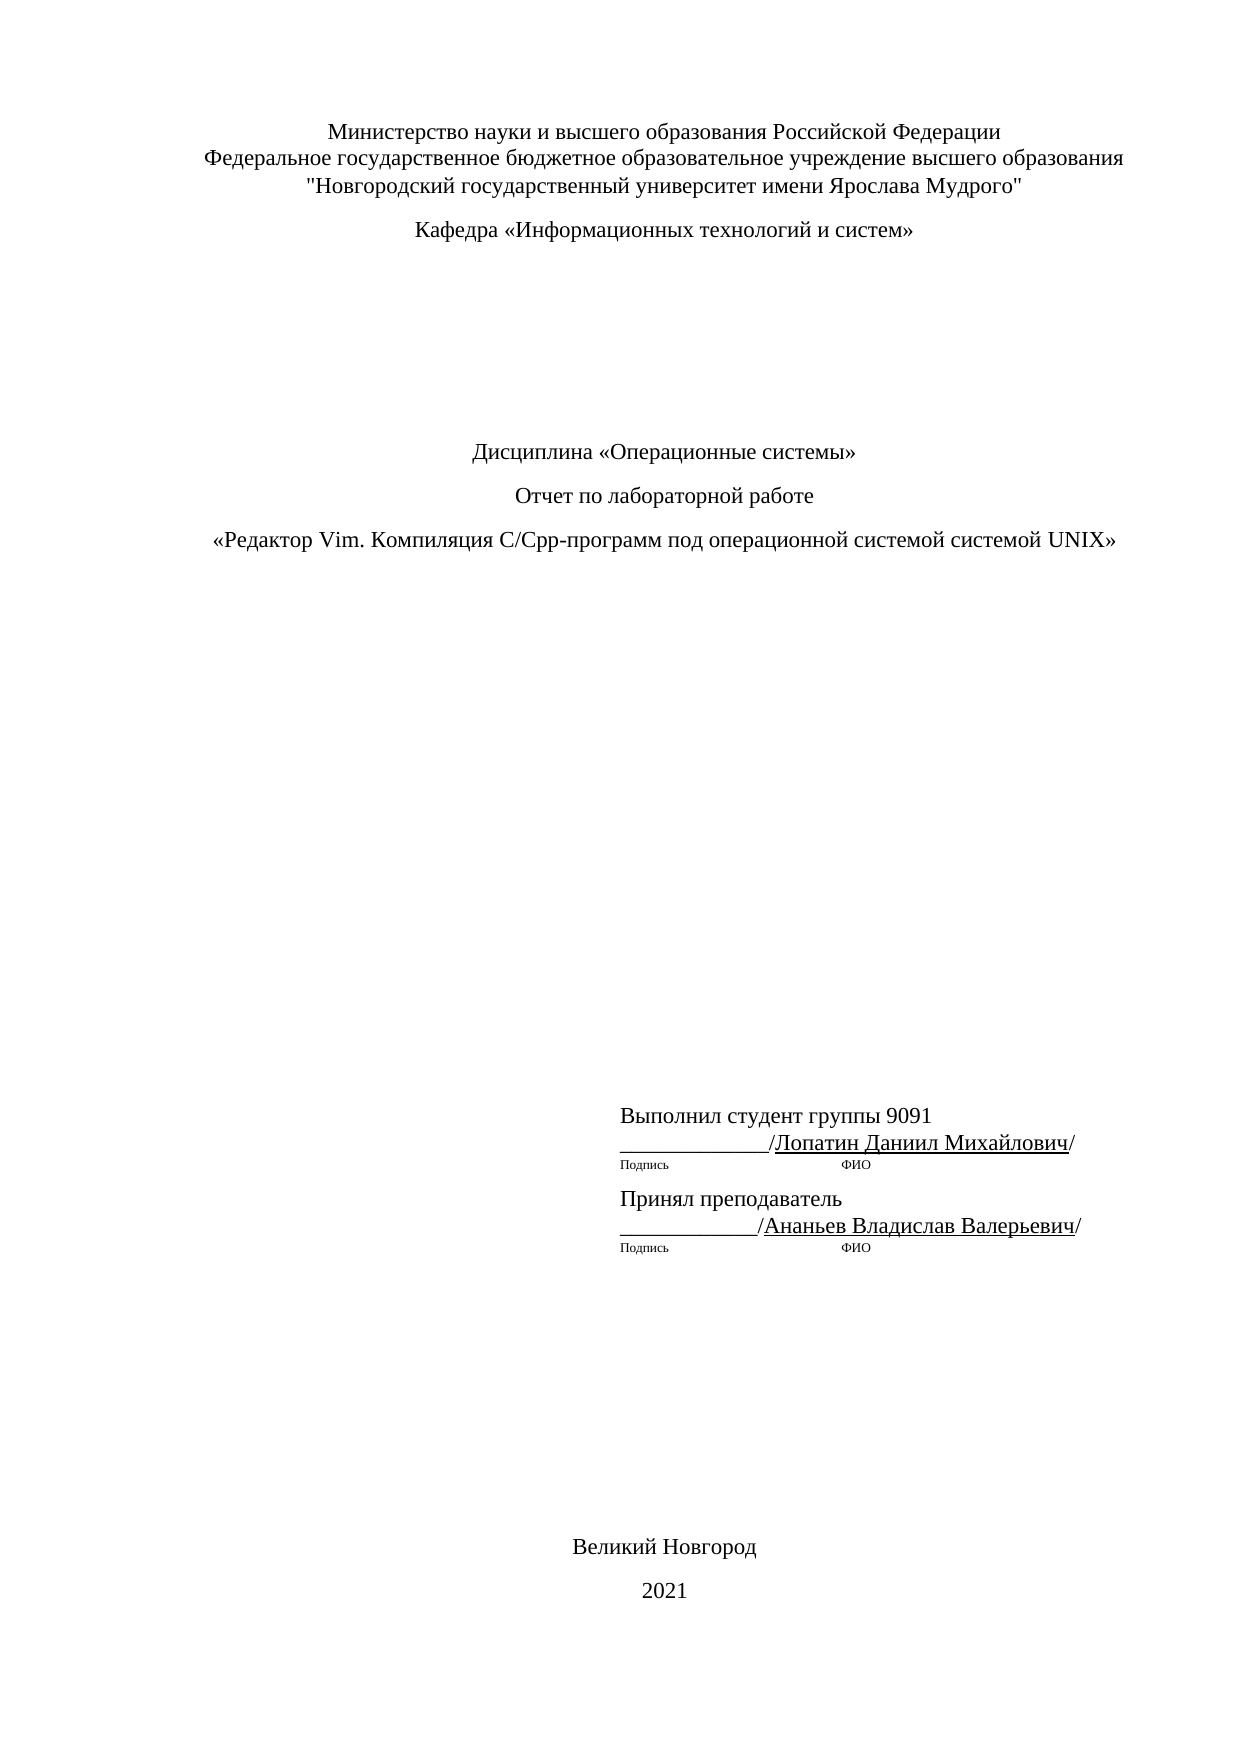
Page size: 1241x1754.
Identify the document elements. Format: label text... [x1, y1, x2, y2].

text Отчет по лабораторной работе [177, 482, 1152, 508]
text «Редактор Vim. Компиляция C/Cpp-программ под операционной системой системой UNIX» [177, 526, 1152, 553]
text Принял преподаватель [620, 1184, 1152, 1211]
text ____________/Ананьев Владислав Валерьевич/ [620, 1212, 1152, 1238]
text Великий Новгород [177, 1533, 1152, 1559]
text Кафедра «Информационных технологий и систем» [177, 216, 1152, 243]
text 2021 [177, 1577, 1152, 1604]
text Подпись ФИО [620, 1240, 1152, 1266]
text Выполнил студент группы 9091 [620, 1102, 1152, 1128]
text Федеральное государственное бюджетное образовательное учреждение высшего образования "Новгородский государственный университет имени Ярослава Мудрого" [177, 144, 1152, 198]
text _____________/Лопатин Даниил Михайлович/ [620, 1129, 1152, 1156]
text Дисциплина «Операционные системы» [177, 438, 1152, 464]
text Подпись ФИО [620, 1157, 1152, 1183]
text Министерство науки и высшего образования Российской Федерации [177, 118, 1152, 144]
